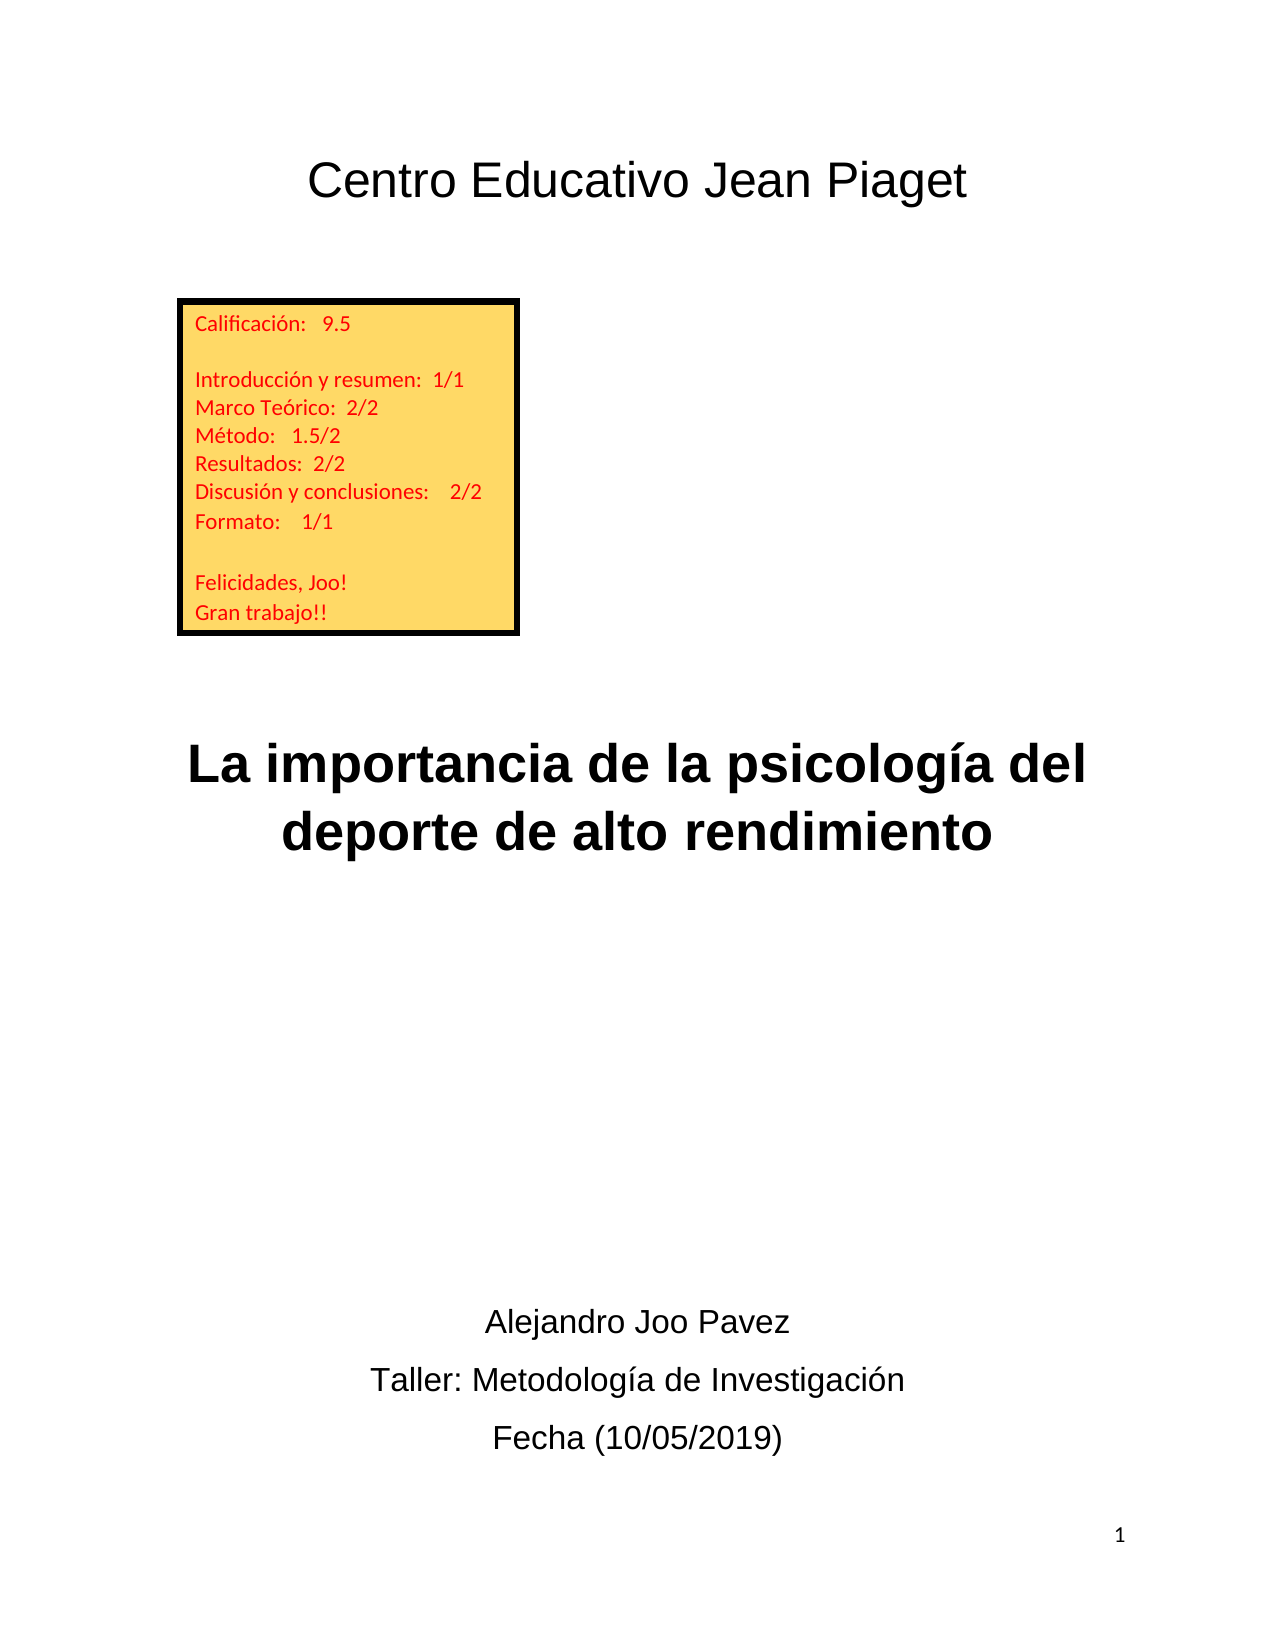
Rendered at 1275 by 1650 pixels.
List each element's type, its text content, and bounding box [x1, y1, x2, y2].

text La importancia de la psicología del deporte de alto rendimiento [150, 732, 1125, 861]
text Alejandro Joo Pavez [150, 1302, 1125, 1341]
text Taller: Metodología de Investigación [150, 1360, 1125, 1399]
text Centro Educativo Jean Piaget [150, 150, 1125, 207]
text Fecha (10/05/2019) [150, 1418, 1125, 1457]
